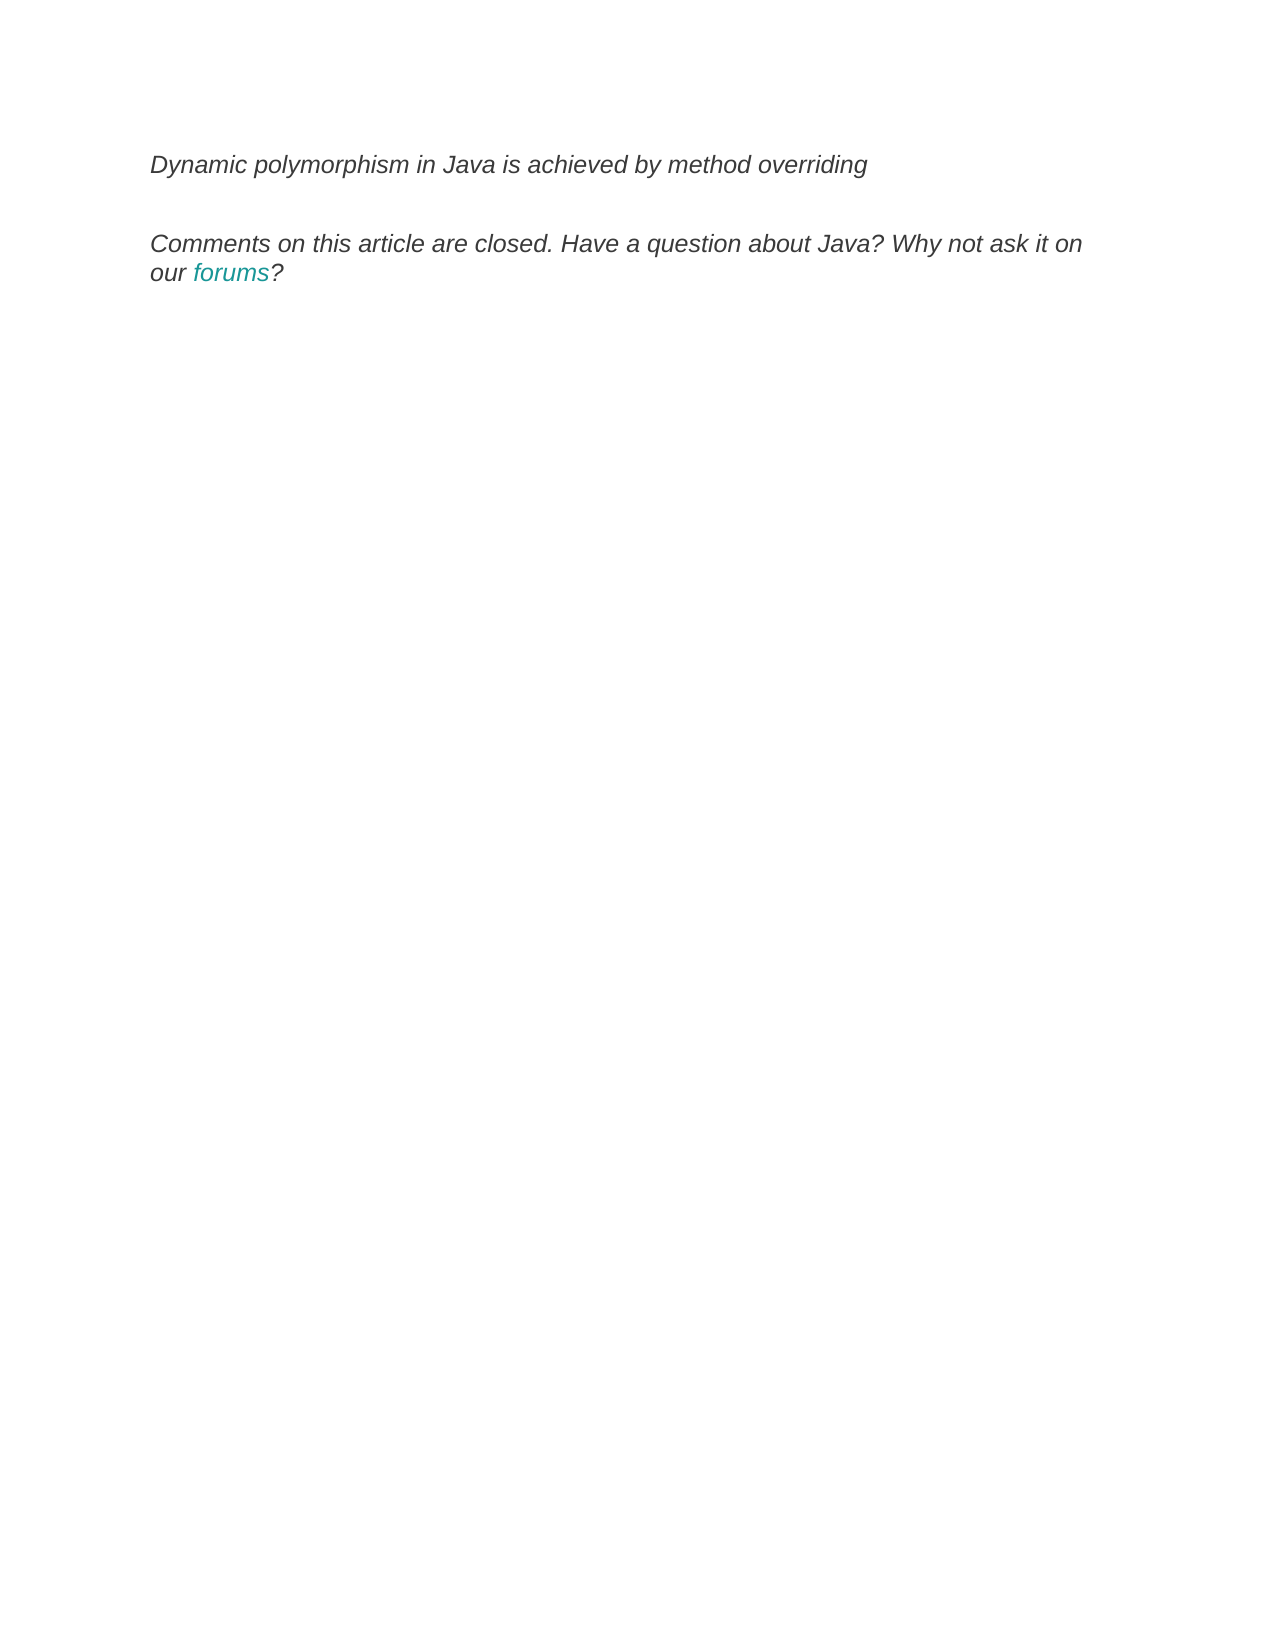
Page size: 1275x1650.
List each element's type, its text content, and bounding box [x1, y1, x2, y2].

text Comments on this article are closed. Have a question about Java? Why not ask it on our forums? [150, 229, 1125, 286]
text Dynamic polymorphism in Java is achieved by method overriding [150, 150, 1125, 179]
